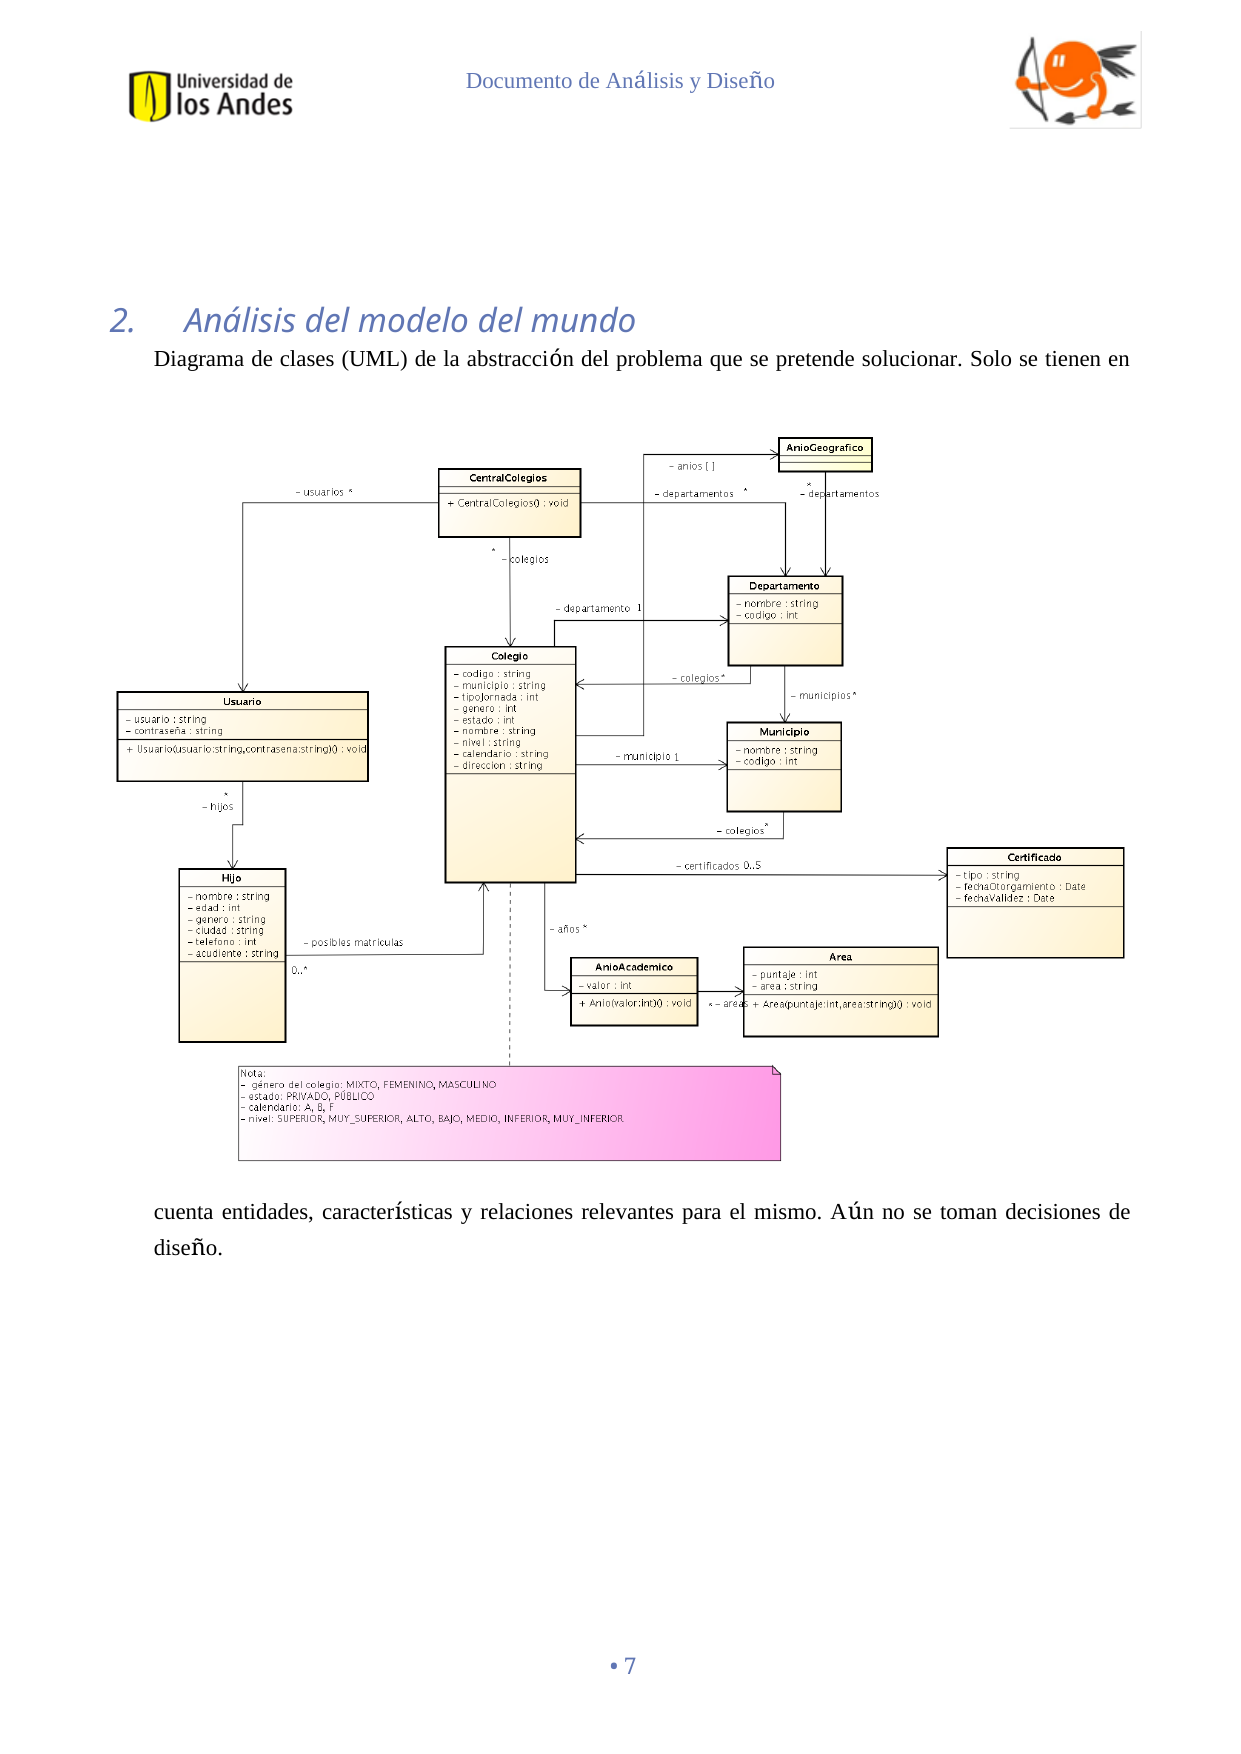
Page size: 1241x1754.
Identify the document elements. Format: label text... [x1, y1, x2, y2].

picture [117, 62, 303, 131]
text Diagrama de clases (UML) de la abstracción del problema que se pretende solucionar. Solo se tienen en cuenta entidades, características y relaciones relevantes para el mismo. Aún no se toman decisiones de diseño. [154, 1168, 1131, 1262]
picture [109, 426, 1131, 1168]
picture [1009, 31, 1143, 130]
subtitle Análisis del modelo del mundo [109, 296, 1131, 342]
text Diagrama de clases (UML) de la abstracción del problema que se pretende solucionar. Solo se tienen en cuenta entidades, características y relaciones relevantes para el mismo. Aún no se toman decisiones de diseño. [154, 342, 1131, 426]
